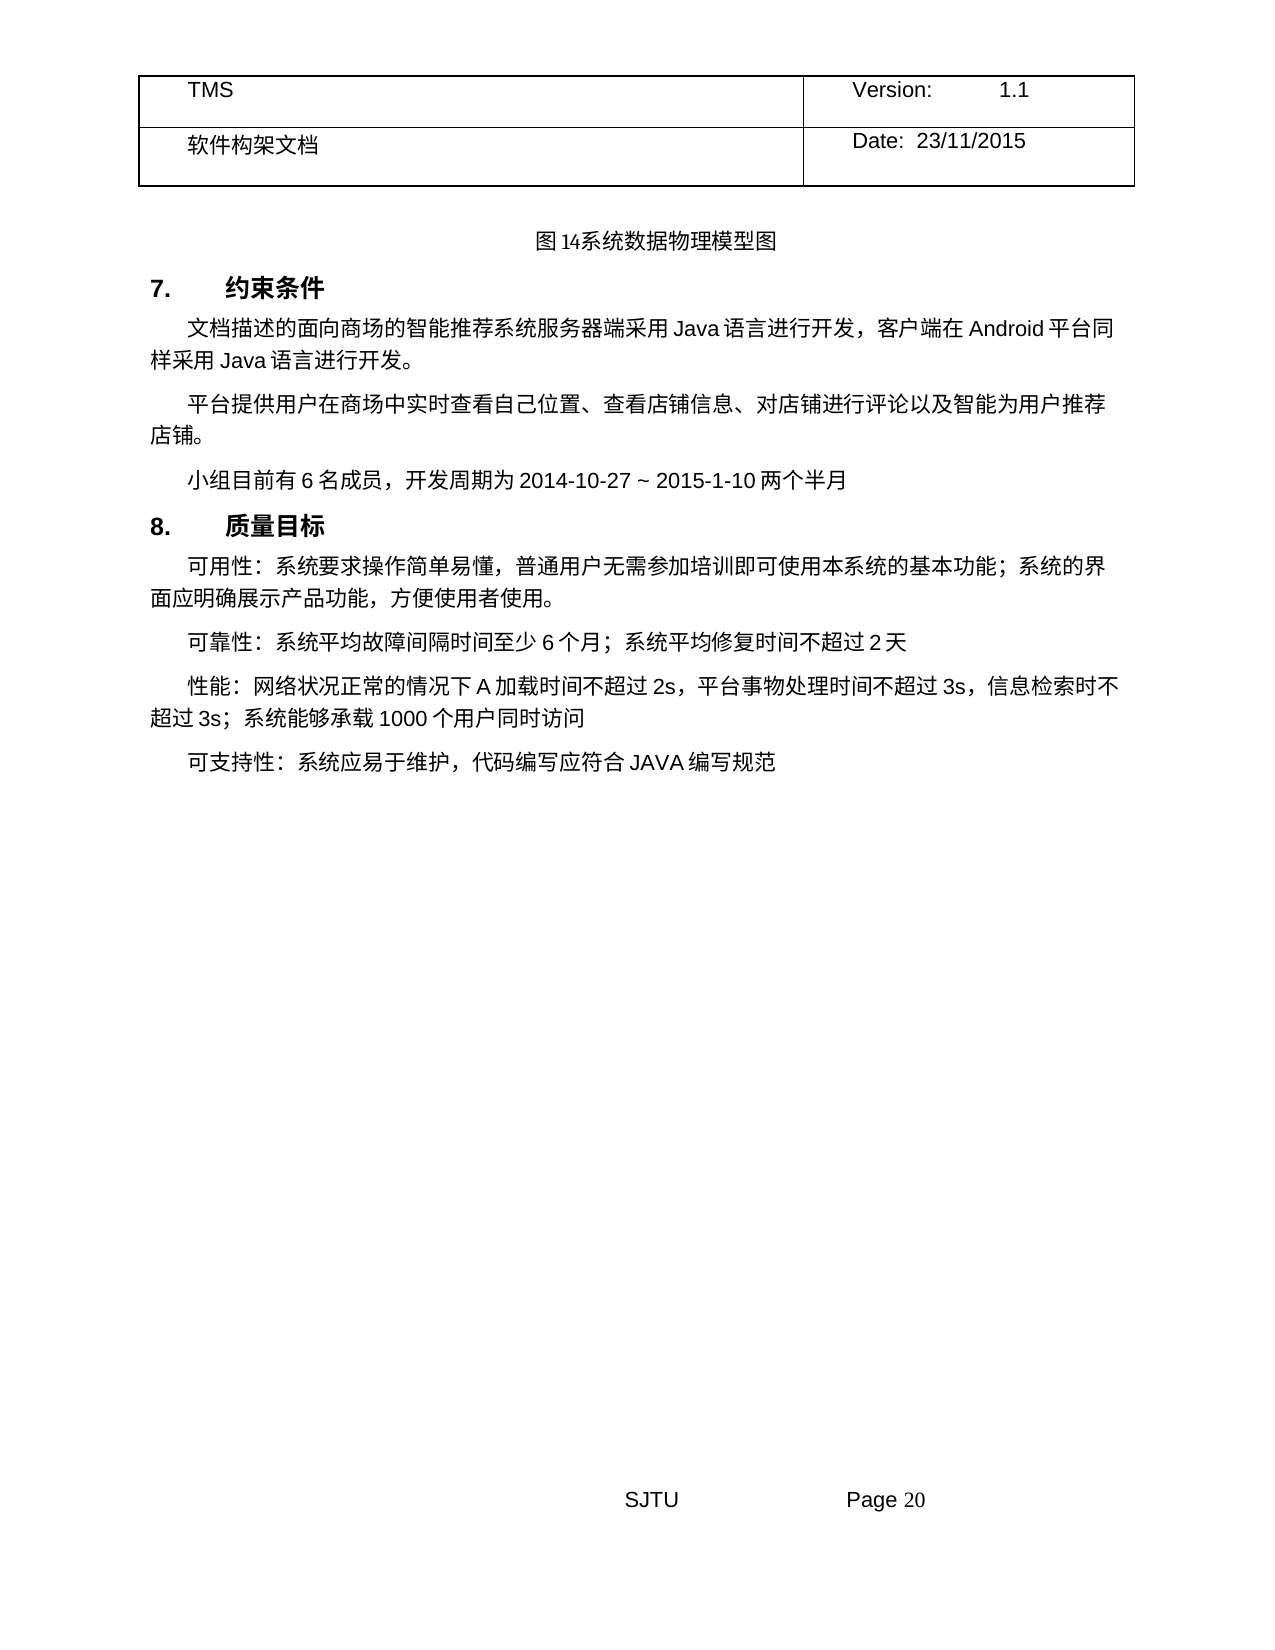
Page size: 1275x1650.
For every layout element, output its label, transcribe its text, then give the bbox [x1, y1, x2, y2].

text 文档描述的面向商场的智能推荐系统服务器端采用Java语言进行开发，客户端在Android平台同样采用Java语言进行开发。 [150, 311, 1125, 374]
text 性能：网络状况正常的情况下A加载时间不超过2s，平台事物处理时间不超过3s，信息检索时不超过3s；系统能够承载1000个用户同时访问 [150, 669, 1125, 733]
text 可支持性：系统应易于维护，代码编写应符合JAVA编写规范 [150, 745, 1125, 777]
subtitle 约束条件 [150, 268, 1125, 305]
text 可用性：系统要求操作简单易懂，普通用户无需参加培训即可使用本系统的基本功能；系统的界面应明确展示产品功能，方便使用者使用。 [150, 549, 1125, 613]
subtitle 质量目标 [150, 507, 1125, 543]
text 平台提供用户在商场中实时查看自己位置、查看店铺信息、对店铺进行评论以及智能为用户推荐店铺。 [150, 387, 1125, 450]
text 可靠性：系统平均故障间隔时间至少6个月；系统平均修复时间不超过2天 [150, 625, 1125, 657]
text 图14系统数据物理模型图 [150, 224, 1125, 256]
text 小组目前有6名成员，开发周期为2014-10-27 ~ 2015-1-10两个半月 [150, 463, 1125, 494]
